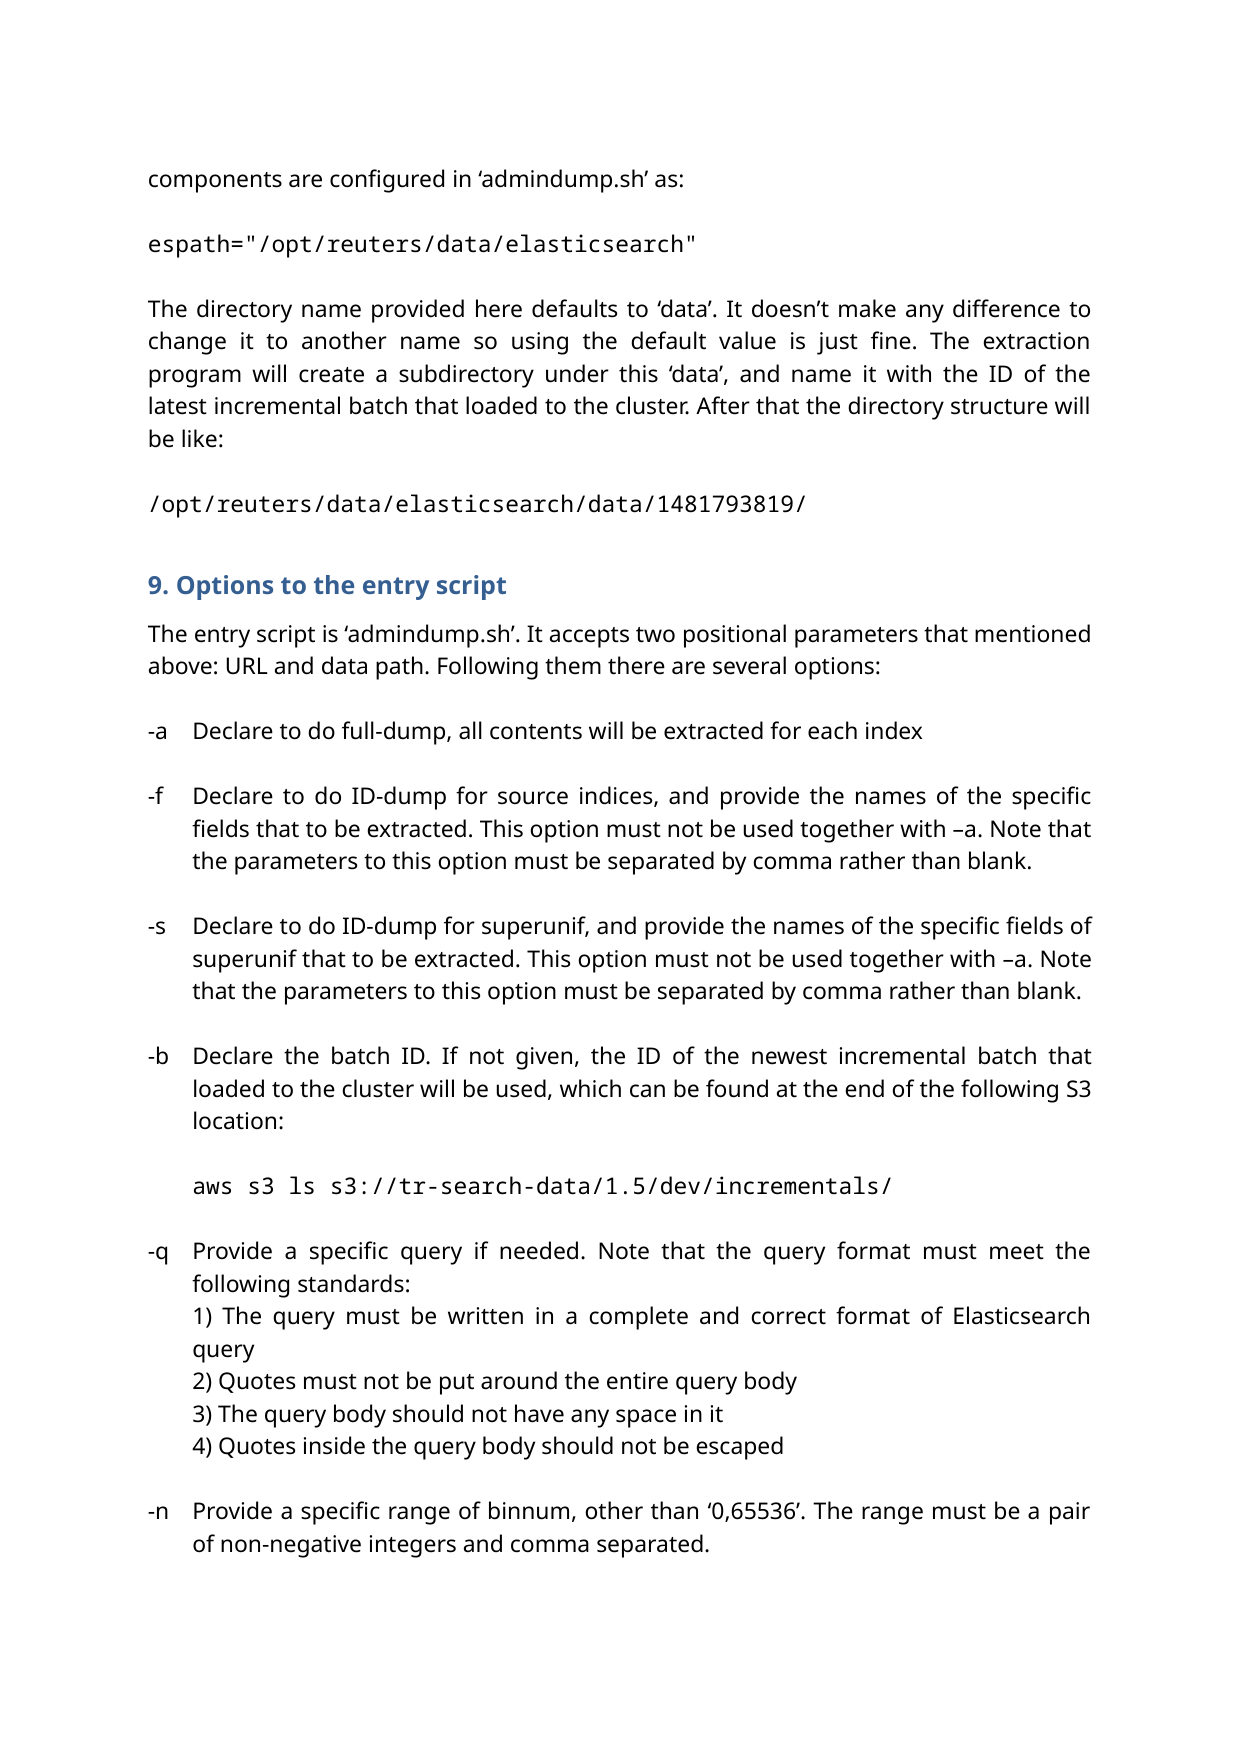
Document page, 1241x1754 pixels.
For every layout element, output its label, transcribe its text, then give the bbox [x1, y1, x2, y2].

text -n Provide a specific range of binnum, other than ‘0,65536’. The range must be a pair of non-negative integers and comma separated. [148, 1494, 1092, 1559]
text The directory name provided here defaults to ‘data’. It doesn’t make any difference to change it to another name so using the default value is just fine. The extraction program will create a subdirectory under this ‘data’, and name it with the ID of the latest incremental batch that loaded to the cluster. After that the directory structure will be like: [148, 292, 1092, 454]
text -q Provide a specific query if needed. Note that the query format must meet the following standards: [148, 1234, 1092, 1299]
text -f Declare to do ID-dump for source indices, and provide the names of the specific fields that to be extracted. This option must not be used together with –a. Note that the parameters to this option must be separated by comma rather than blank. [148, 779, 1092, 877]
text 3) The query body should not have any space in it [148, 1397, 1092, 1429]
text 2) Quotes must not be put around the entire query body [148, 1364, 1092, 1397]
text -s Declare to do ID-dump for superunif, and provide the names of the specific fields of superunif that to be extracted. This option must not be used together with –a. Note that the parameters to this option must be separated by comma rather than blank. [148, 909, 1092, 1007]
text 1) The query must be written in a complete and correct format of Elasticsearch query [148, 1299, 1092, 1364]
text The entry script is ‘admindump.sh’. It accepts two positional parameters that mentioned above: URL and data path. Following them there are several options: [148, 617, 1092, 682]
text aws s3 ls s3://tr-search-data/1.5/dev/incrementals/ [148, 1169, 1092, 1202]
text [148, 162, 1092, 194]
text -a Declare to do full-dump, all contents will be extracted for each index [148, 714, 1092, 747]
text 9. Options to the entry script [148, 552, 1092, 617]
text espath="/opt/reuters/data/elasticsearch" [148, 227, 1092, 259]
text /opt/reuters/data/elasticsearch/data/1481793819/ [148, 487, 1092, 519]
text -b Declare the batch ID. If not given, the ID of the newest incremental batch that loaded to the cluster will be used, which can be found at the end of the following S3 location: [148, 1039, 1092, 1137]
text 4) Quotes inside the query body should not be escaped [148, 1429, 1092, 1462]
